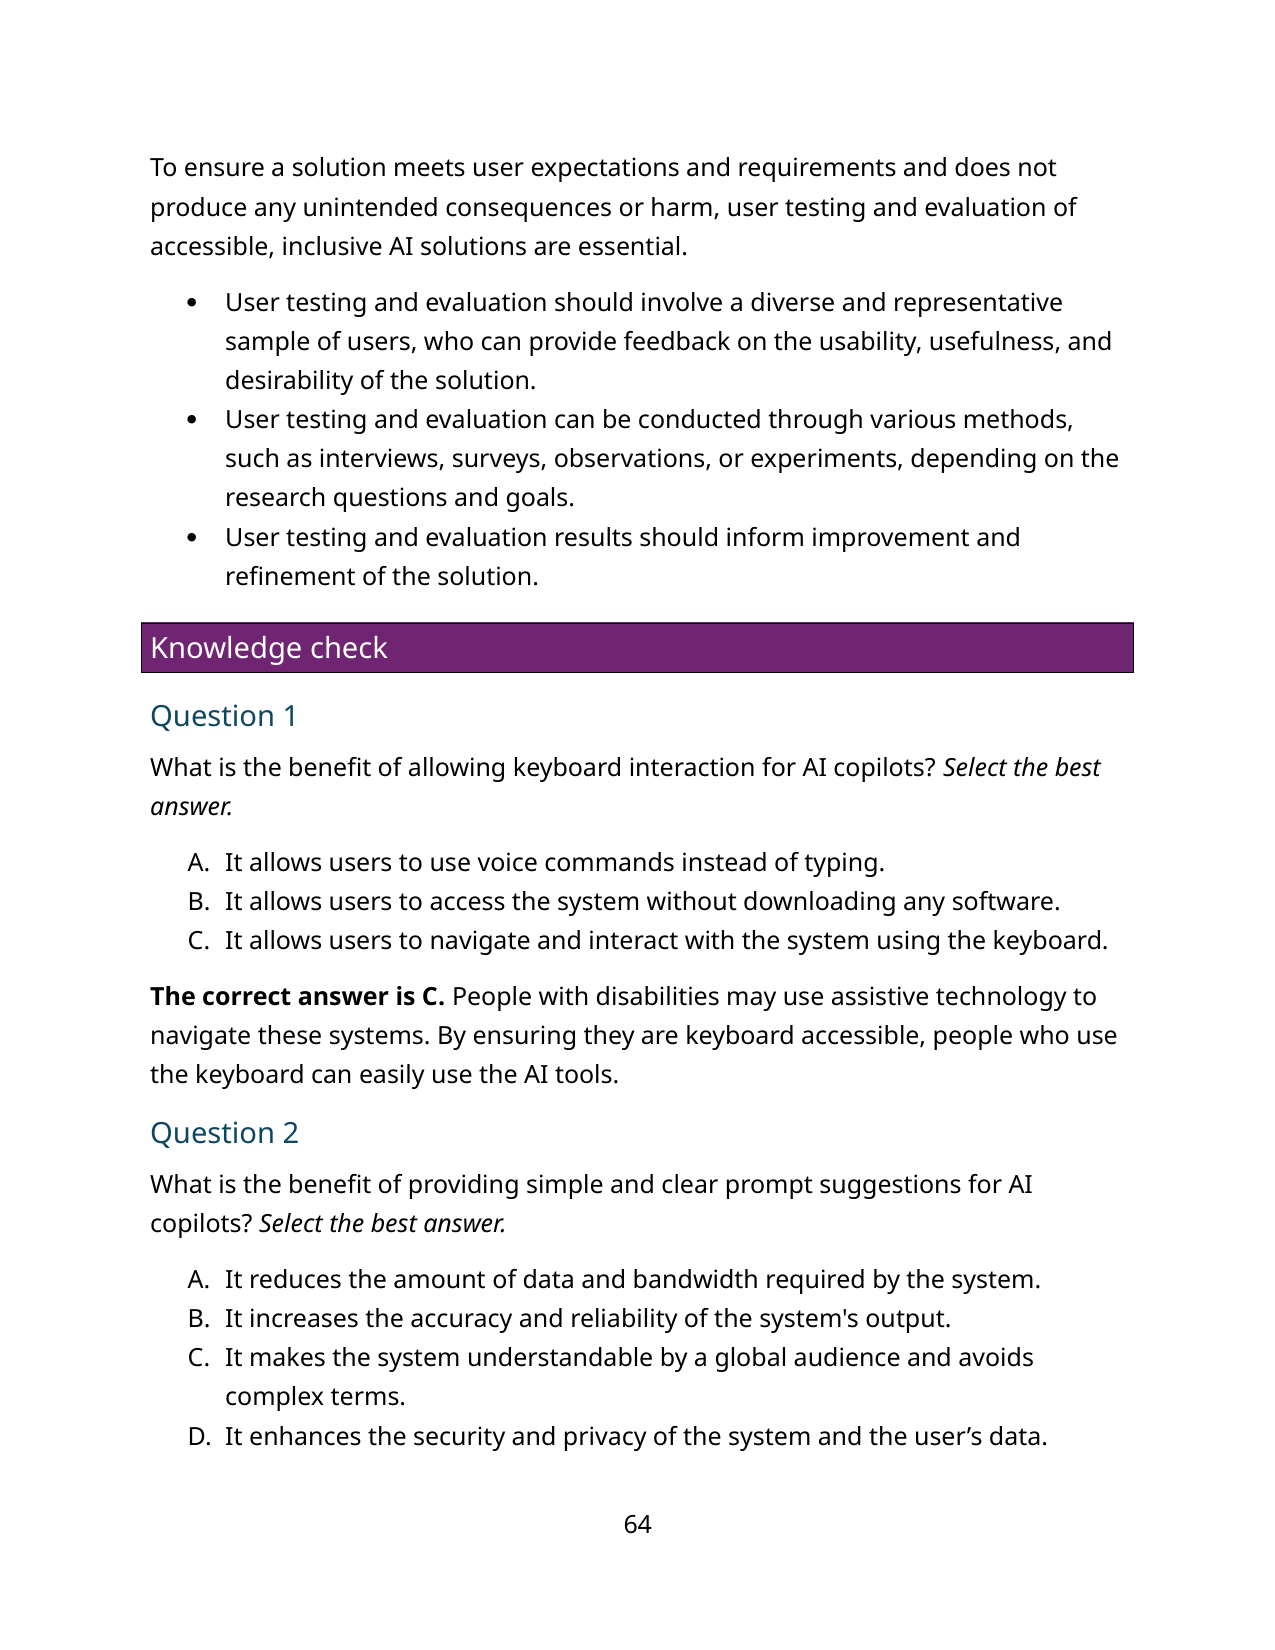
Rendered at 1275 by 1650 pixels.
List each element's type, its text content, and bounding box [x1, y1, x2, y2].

list It makes the system understandable by a global audience and avoids complex terms. [187, 1340, 1125, 1413]
text What is the benefit of allowing keyboard interaction for AI copilots? Select the best answer. [150, 749, 1125, 822]
list User testing and evaluation can be conducted through various methods, such as interviews, surveys, observations, or experiments, depending on the research questions and goals. [187, 402, 1125, 514]
text To ensure a solution meets user expectations and requirements and does not produce any unintended consequences or harm, user testing and evaluation of accessible, inclusive AI solutions are essential. [150, 150, 1125, 262]
list User testing and evaluation should involve a diverse and representative sample of users, who can provide feedback on the usability, usefulness, and desirability of the solution. [187, 284, 1125, 397]
list It increases the accuracy and reliability of the system's output. [187, 1301, 1125, 1335]
list It allows users to use voice commands instead of typing. [187, 844, 1125, 878]
list It reduces the amount of data and bandwidth required by the system. [187, 1261, 1125, 1296]
text What is the benefit of providing simple and clear prompt suggestions for AI copilots? Select the best answer. [150, 1166, 1125, 1240]
subtitle Knowledge check [142, 624, 1133, 672]
list It allows users to access the system without downloading any software. [187, 883, 1125, 917]
list It enhances the security and privacy of the system and the user’s data. [187, 1418, 1125, 1452]
text The correct answer is C. People with disabilities may use assistive technology to navigate these systems. By ensuring they are keyboard accessible, people who use the keyboard can easily use the AI tools. [150, 978, 1125, 1091]
subtitle Question 2 [150, 1112, 1125, 1152]
list It allows users to navigate and interact with the system using the keyboard. [187, 922, 1125, 957]
list User testing and evaluation results should inform improvement and refinement of the solution. [187, 519, 1125, 592]
subtitle Question 1 [150, 695, 1125, 735]
